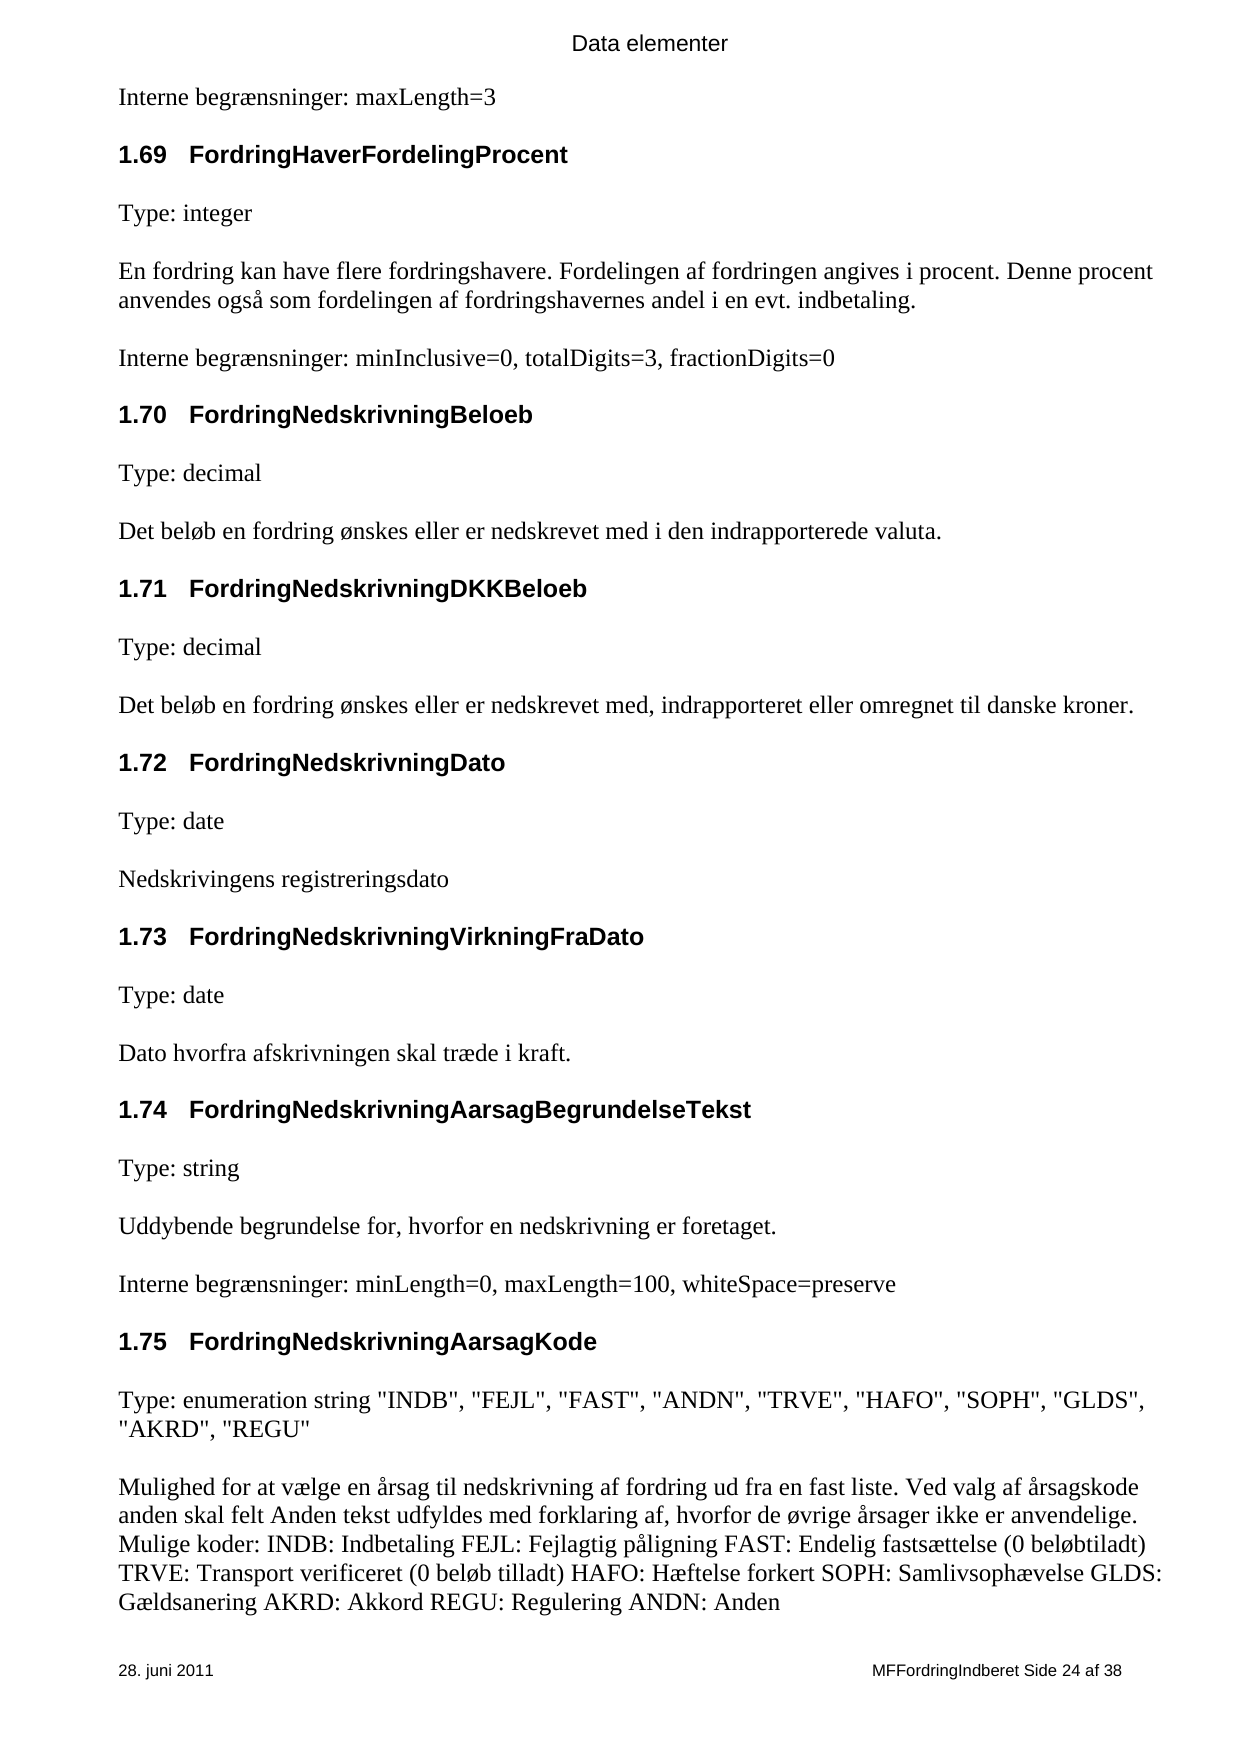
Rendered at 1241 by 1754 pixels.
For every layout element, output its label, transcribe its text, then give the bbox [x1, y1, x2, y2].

text Type: date [118, 980, 1181, 1008]
text Interne begrænsninger: minLength=0, maxLength=100, whiteSpace=preserve [118, 1269, 1181, 1298]
text Type: decimal [118, 632, 1181, 661]
subtitle FordringNedskrivningBeloeb [118, 401, 1181, 429]
text Dato hvorfra afskrivningen skal træde i kraft. [118, 1038, 1181, 1066]
subtitle FordringNedskrivningVirkningFraDato [118, 922, 1181, 951]
text Type: integer [118, 198, 1181, 227]
text Interne begrænsninger: maxLength=3 [118, 82, 1181, 111]
subtitle FordringNedskrivningAarsagBegrundelseTekst [118, 1096, 1181, 1124]
text Interne begrænsninger: minInclusive=0, totalDigits=3, fractionDigits=0 [118, 343, 1181, 371]
text Type: date [118, 806, 1181, 835]
subtitle FordringNedskrivningDKKBeloeb [118, 574, 1181, 603]
subtitle FordringHaverFordelingProcent [118, 140, 1181, 169]
subtitle FordringNedskrivningAarsagKode [118, 1327, 1181, 1356]
text Nedskrivingens registreringsdato [118, 864, 1181, 893]
text En fordring kan have flere fordringshavere. Fordelingen af fordringen angives i procent. Denne procent anvendes også som fordelingen af fordringshavernes andel i en evt. indbetaling. [118, 256, 1181, 313]
text Type: decimal [118, 458, 1181, 487]
text Uddybende begrundelse for, hvorfor en nedskrivning er foretaget. [118, 1211, 1181, 1240]
text Type: enumeration string "INDB", "FEJL", "FAST", "ANDN", "TRVE", "HAFO", "SOPH", "GLDS", "AKRD", "REGU" [118, 1385, 1181, 1443]
text Det beløb en fordring ønskes eller er nedskrevet med i den indrapporterede valuta. [118, 516, 1181, 545]
text Det beløb en fordring ønskes eller er nedskrevet med, indrapporteret eller omregnet til danske kroner. [118, 690, 1181, 719]
text Mulighed for at vælge en årsag til nedskrivning af fordring ud fra en fast liste. Ved valg af årsagskode anden skal felt Anden tekst udfyldes med forklaring af, hvorfor de øvrige årsager ikke er anvendelige. Mulige koder: INDB: Indbetaling FEJL: Fejlagtig påligning FAST: Endelig fastsættelse (0 beløbtiladt) TRVE: Transport verificeret (0 beløb tilladt) HAFO: Hæftelse forkert SOPH: Samlivsophævelse GLDS: Gældsanering AKRD: Akkord REGU: Regulering ANDN: Anden [118, 1472, 1181, 1616]
text Type: string [118, 1153, 1181, 1182]
subtitle FordringNedskrivningDato [118, 748, 1181, 777]
